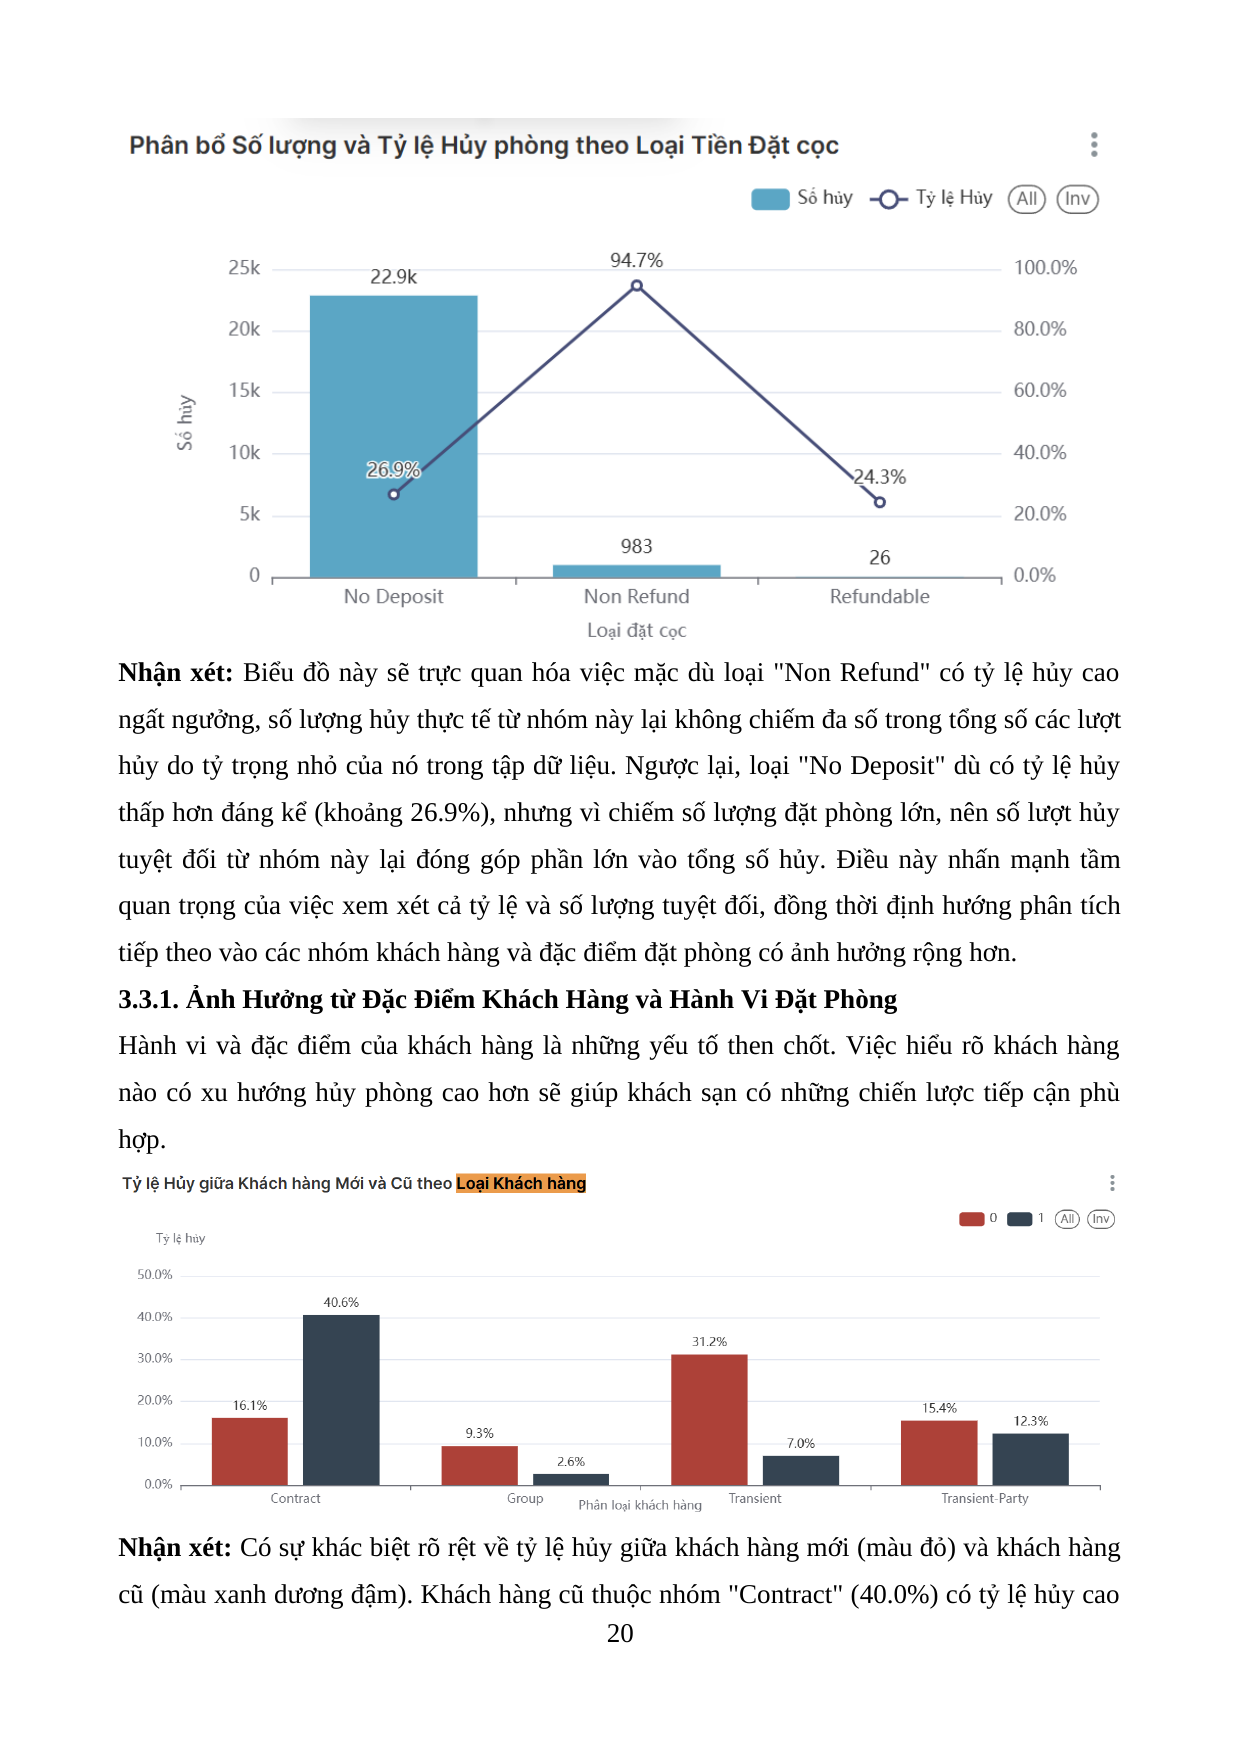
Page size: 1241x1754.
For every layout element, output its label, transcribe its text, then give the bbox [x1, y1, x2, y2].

text 3.3.1. Ảnh Hưởng từ Đặc Điểm Khách Hàng và Hành Vi Đặt Phòng [118, 983, 1122, 1014]
picture [118, 118, 1123, 641]
picture [118, 1169, 1123, 1516]
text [118, 1516, 1122, 1609]
text Hành vi và đặc điểm của khách hàng là những yếu tố then chốt. Việc hiểu rõ khách hàng nào có xu hướng hủy phòng cao hơn sẽ giúp khách sạn có những chiến lược tiếp cận phù hợp. [118, 1029, 1122, 1154]
text Nhận xét: Biểu đồ này sẽ trực quan hóa việc mặc dù loại "Non Refund" có tỷ lệ hủy cao ngất ngưởng, số lượng hủy thực tế từ nhóm này lại không chiếm đa số trong tổng số các lượt hủy do tỷ trọng nhỏ của nó trong tập dữ liệu. Ngược lại, loại "No Deposit" dù có tỷ lệ hủy thấp hơn đáng kể (khoảng 26.9%), nhưng vì chiếm số lượng đặt phòng lớn, nên số lượt hủy tuyệt đối từ nhóm này lại đóng góp phần lớn vào tổng số hủy. Điều này nhấn mạnh tầm quan trọng của việc xem xét cả tỷ lệ và số lượng tuyệt đối, đồng thời định hướng phân tích tiếp theo vào các nhóm khách hàng và đặc điểm đặt phòng có ảnh hưởng rộng hơn. [118, 656, 1122, 967]
